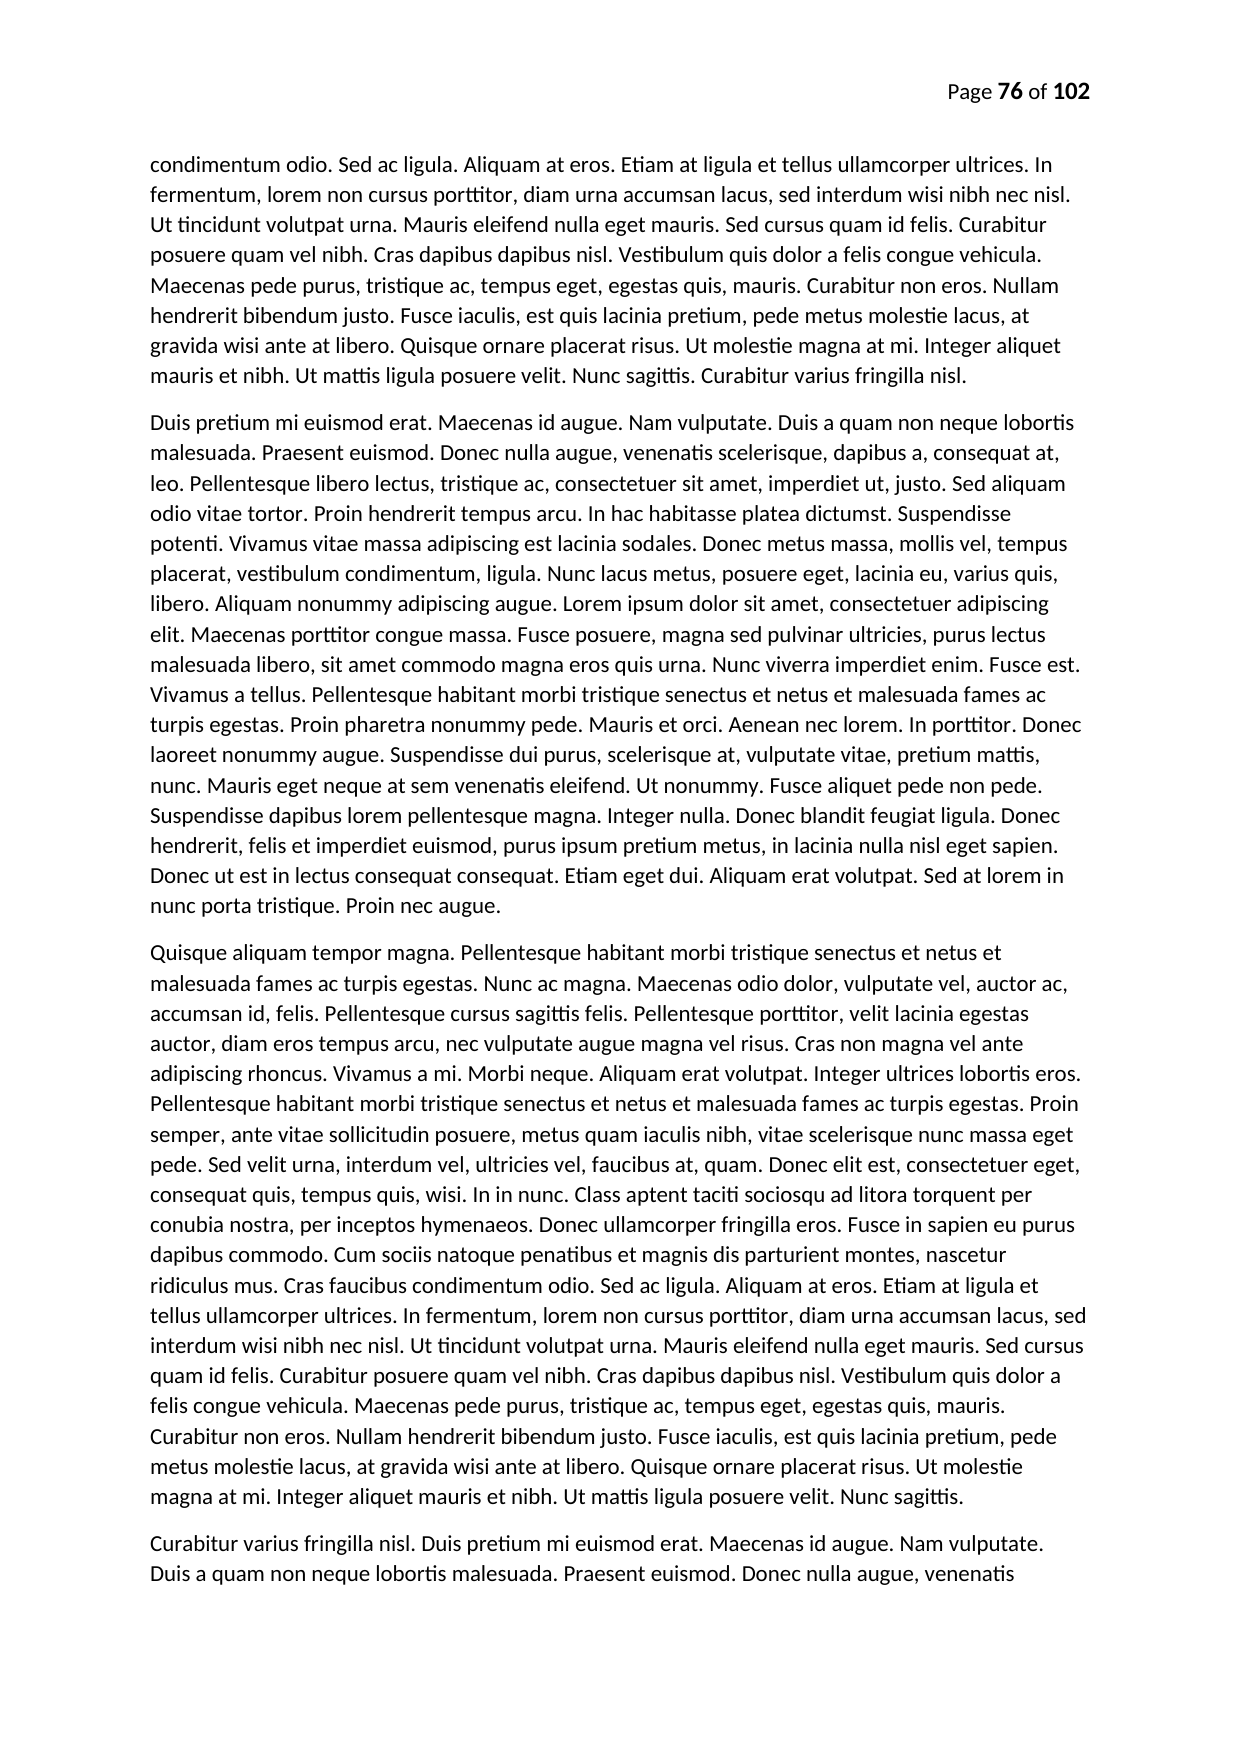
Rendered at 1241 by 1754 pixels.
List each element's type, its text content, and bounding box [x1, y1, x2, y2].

text Quisque aliquam tempor magna. Pellentesque habitant morbi tristique senectus et netus et malesuada fames ac turpis egestas. Nunc ac magna. Maecenas odio dolor, vulputate vel, auctor ac, accumsan id, felis. Pellentesque cursus sagittis felis. Pellentesque porttitor, velit lacinia egestas auctor, diam eros tempus arcu, nec vulputate augue magna vel risus. Cras non magna vel ante adipiscing rhoncus. Vivamus a mi. Morbi neque. Aliquam erat volutpat. Integer ultrices lobortis eros. Pellentesque habitant morbi tristique senectus et netus et malesuada fames ac turpis egestas. Proin semper, ante vitae sollicitudin posuere, metus quam iaculis nibh, vitae scelerisque nunc massa eget pede. Sed velit urna, interdum vel, ultricies vel, faucibus at, quam. Donec elit est, consectetuer eget, consequat quis, tempus quis, wisi. In in nunc. Class aptent taciti sociosqu ad litora torquent per conubia nostra, per inceptos hymenaeos. Donec ullamcorper fringilla eros. Fusce in sapien eu purus dapibus commodo. Cum sociis natoque penatibus et magnis dis parturient montes, nascetur ridiculus mus. Cras faucibus condimentum odio. Sed ac ligula. Aliquam at eros. Etiam at ligula et tellus ullamcorper ultrices. In fermentum, lorem non cursus porttitor, diam urna accumsan lacus, sed interdum wisi nibh nec nisl. Ut tincidunt volutpat urna. Mauris eleifend nulla eget mauris. Sed cursus quam id felis. Curabitur posuere quam vel nibh. Cras dapibus dapibus nisl. Vestibulum quis dolor a felis congue vehicula. Maecenas pede purus, tristique ac, tempus eget, egestas quis, mauris. Curabitur non eros. Nullam hendrerit bibendum justo. Fusce iaculis, est quis lacinia pretium, pede metus molestie lacus, at gravida wisi ante at libero. Quisque ornare placerat risus. Ut molestie magna at mi. Integer aliquet mauris et nibh. Ut mattis ligula posuere velit. Nunc sagittis. [150, 938, 1090, 1510]
text Duis pretium mi euismod erat. Maecenas id augue. Nam vulputate. Duis a quam non neque lobortis malesuada. Praesent euismod. Donec nulla augue, venenatis scelerisque, dapibus a, consequat at, leo. Pellentesque libero lectus, tristique ac, consectetuer sit amet, imperdiet ut, justo. Sed aliquam odio vitae tortor. Proin hendrerit tempus arcu. In hac habitasse platea dictumst. Suspendisse potenti. Vivamus vitae massa adipiscing est lacinia sodales. Donec metus massa, mollis vel, tempus placerat, vestibulum condimentum, ligula. Nunc lacus metus, posuere eget, lacinia eu, varius quis, libero. Aliquam nonummy adipiscing augue. Lorem ipsum dolor sit amet, consectetuer adipiscing elit. Maecenas porttitor congue massa. Fusce posuere, magna sed pulvinar ultricies, purus lectus malesuada libero, sit amet commodo magna eros quis urna. Nunc viverra imperdiet enim. Fusce est. Vivamus a tellus. Pellentesque habitant morbi tristique senectus et netus et malesuada fames ac turpis egestas. Proin pharetra nonummy pede. Mauris et orci. Aenean nec lorem. In porttitor. Donec laoreet nonummy augue. Suspendisse dui purus, scelerisque at, vulputate vitae, pretium mattis, nunc. Mauris eget neque at sem venenatis eleifend. Ut nonummy. Fusce aliquet pede non pede. Suspendisse dapibus lorem pellentesque magna. Integer nulla. Donec blandit feugiat ligula. Donec hendrerit, felis et imperdiet euismod, purus ipsum pretium metus, in lacinia nulla nisl eget sapien. Donec ut est in lectus consequat consequat. Etiam eget dui. Aliquam erat volutpat. Sed at lorem in nunc porta tristique. Proin nec augue. [150, 408, 1090, 920]
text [150, 1529, 1090, 1587]
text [150, 150, 1090, 389]
